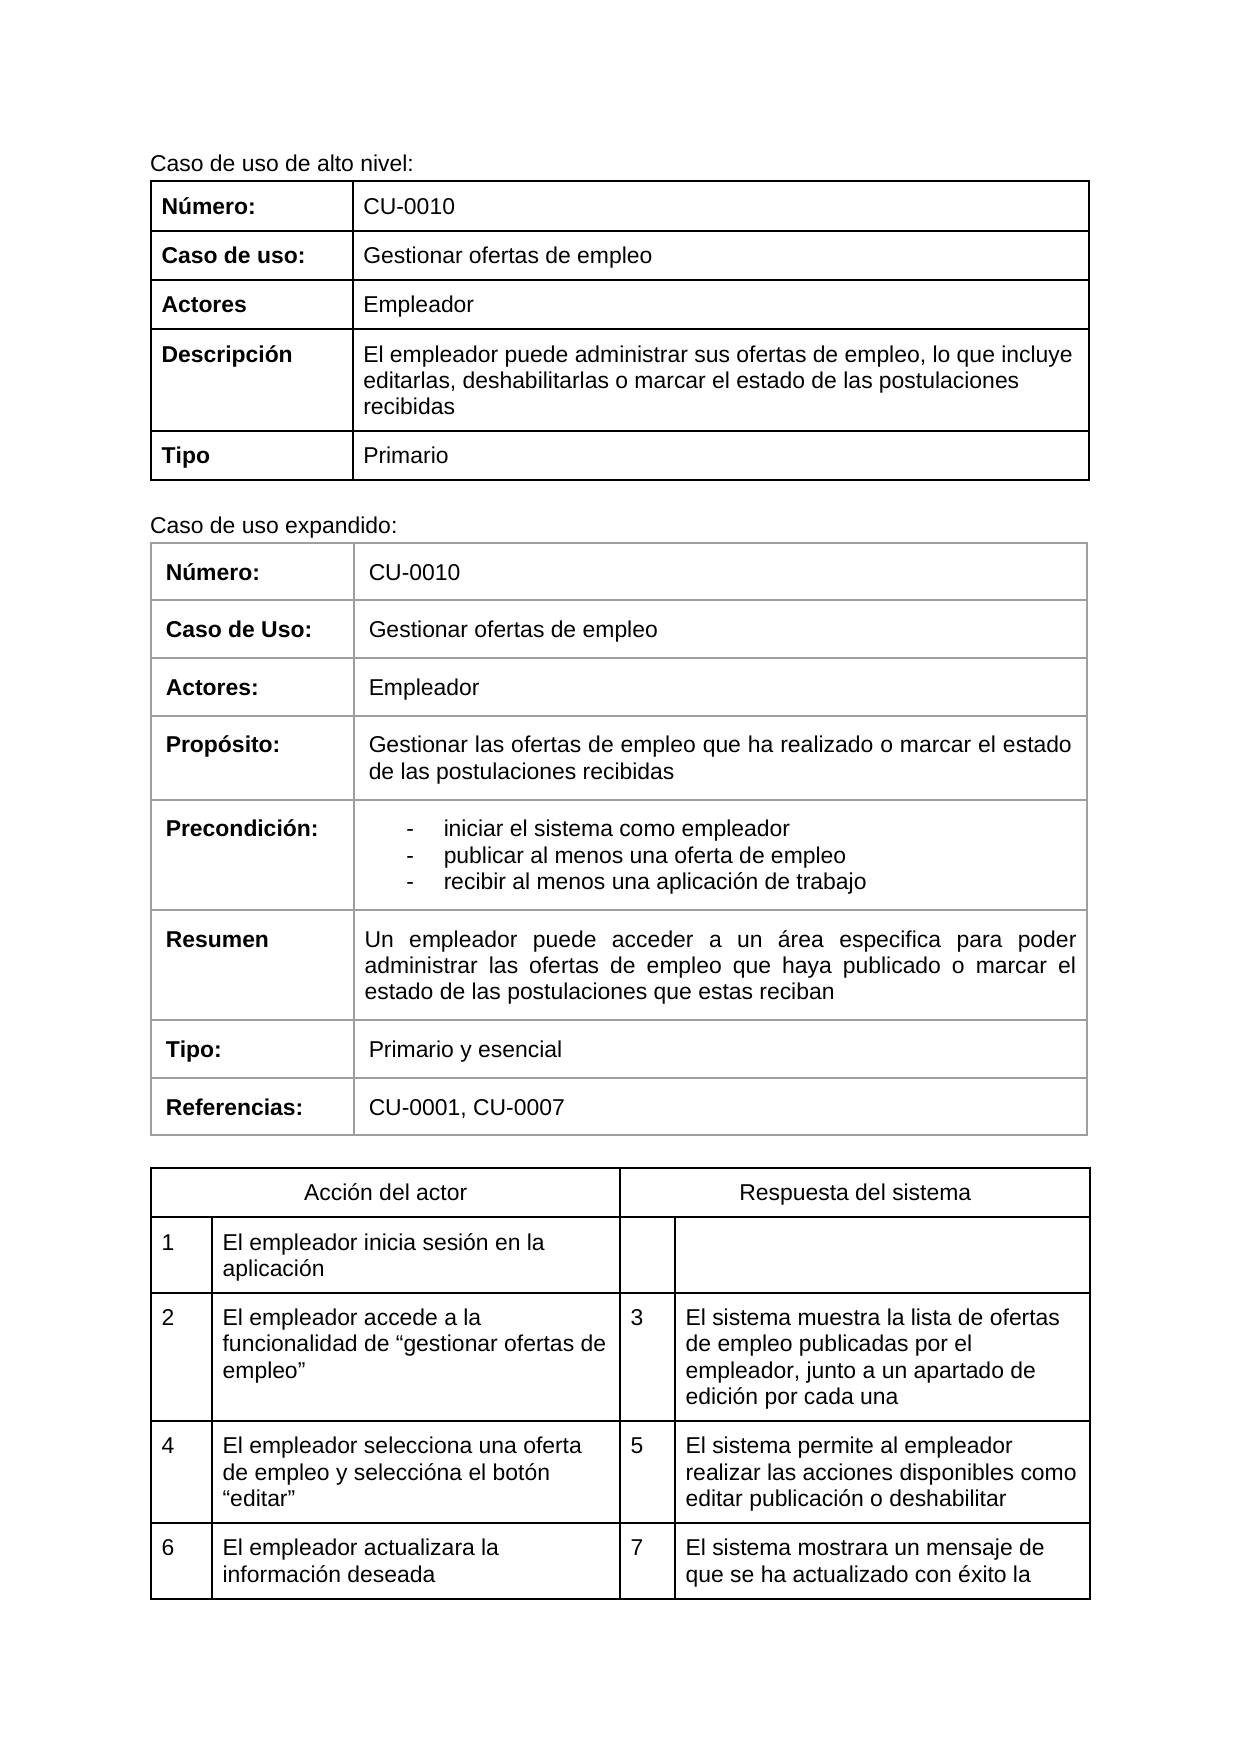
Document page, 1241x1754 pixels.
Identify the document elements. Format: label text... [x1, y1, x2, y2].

table_cell Primario y esencial [355, 1021, 1086, 1077]
table_cell Actores: [152, 659, 353, 714]
table_cell Caso de uso: [152, 232, 352, 279]
table_cell Empleador [355, 659, 1086, 714]
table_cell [676, 1524, 1089, 1597]
table_cell Propósito: [152, 717, 353, 798]
text Caso de uso expandido: [150, 512, 1090, 538]
table_cell [676, 1218, 1089, 1292]
table_cell Primario [354, 432, 1088, 479]
table_cell 3 [621, 1294, 674, 1420]
table_cell 4 [152, 1422, 211, 1522]
table_header Acción del actor [152, 1169, 619, 1216]
table_cell Empleador [354, 281, 1088, 328]
table_cell El empleador selecciona una oferta de empleo y seleccióna el botón “editar” [213, 1422, 619, 1522]
table_cell [621, 1218, 674, 1292]
table_cell 2 [152, 1294, 211, 1420]
table_cell El empleador inicia sesión en la aplicación [213, 1218, 619, 1292]
table_cell El empleador accede a la funcionalidad de “gestionar ofertas de empleo” [213, 1294, 619, 1420]
table_cell El sistema permite al empleador realizar las acciones disponibles como editar publicación o deshabilitar [676, 1422, 1089, 1522]
table_cell Gestionar las ofertas de empleo que ha realizado o marcar el estado de las postulaciones recibidas [355, 717, 1086, 798]
table_cell El empleador puede administrar sus ofertas de empleo, lo que incluye editarlas, deshabilitarlas o marcar el estado de las postulaciones recibidas [354, 330, 1088, 430]
table_cell 1 [152, 1218, 211, 1292]
text Caso de uso de alto nivel: [150, 150, 1090, 176]
table_cell Tipo: [152, 1021, 353, 1077]
table_cell Actores [152, 281, 352, 328]
table_header Número: [152, 544, 353, 599]
table_header CU-0010 [354, 182, 1088, 229]
table_cell Gestionar ofertas de empleo [355, 601, 1086, 657]
table_cell Descripción [152, 330, 352, 430]
table_cell Tipo [152, 432, 352, 479]
table_header Número: [152, 182, 352, 229]
table_cell Caso de Uso: [152, 601, 353, 657]
table_cell Referencias: [152, 1079, 353, 1134]
table_cell Resumen [152, 911, 353, 1019]
table_cell 6 [152, 1524, 211, 1597]
table_header CU-0010 [355, 544, 1086, 599]
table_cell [213, 1524, 619, 1597]
table_cell iniciar el sistema como empleador publicar al menos una oferta de empleo recibir al menos una aplicación de trabajo [355, 801, 1086, 909]
table_cell Un empleador puede acceder a un área especifica para poder administrar las ofertas de empleo que haya publicado o marcar el estado de las postulaciones que estas reciban [355, 911, 1086, 1019]
table_cell 7 [621, 1524, 674, 1597]
table_cell Precondición: [152, 801, 353, 909]
table_cell 5 [621, 1422, 674, 1522]
table_cell Gestionar ofertas de empleo [354, 232, 1088, 279]
table_header Respuesta del sistema [621, 1169, 1089, 1216]
table_cell CU-0001, CU-0007 [355, 1079, 1086, 1134]
table_cell El sistema muestra la lista de ofertas de empleo publicadas por el empleador, junto a un apartado de edición por cada una [676, 1294, 1089, 1420]
